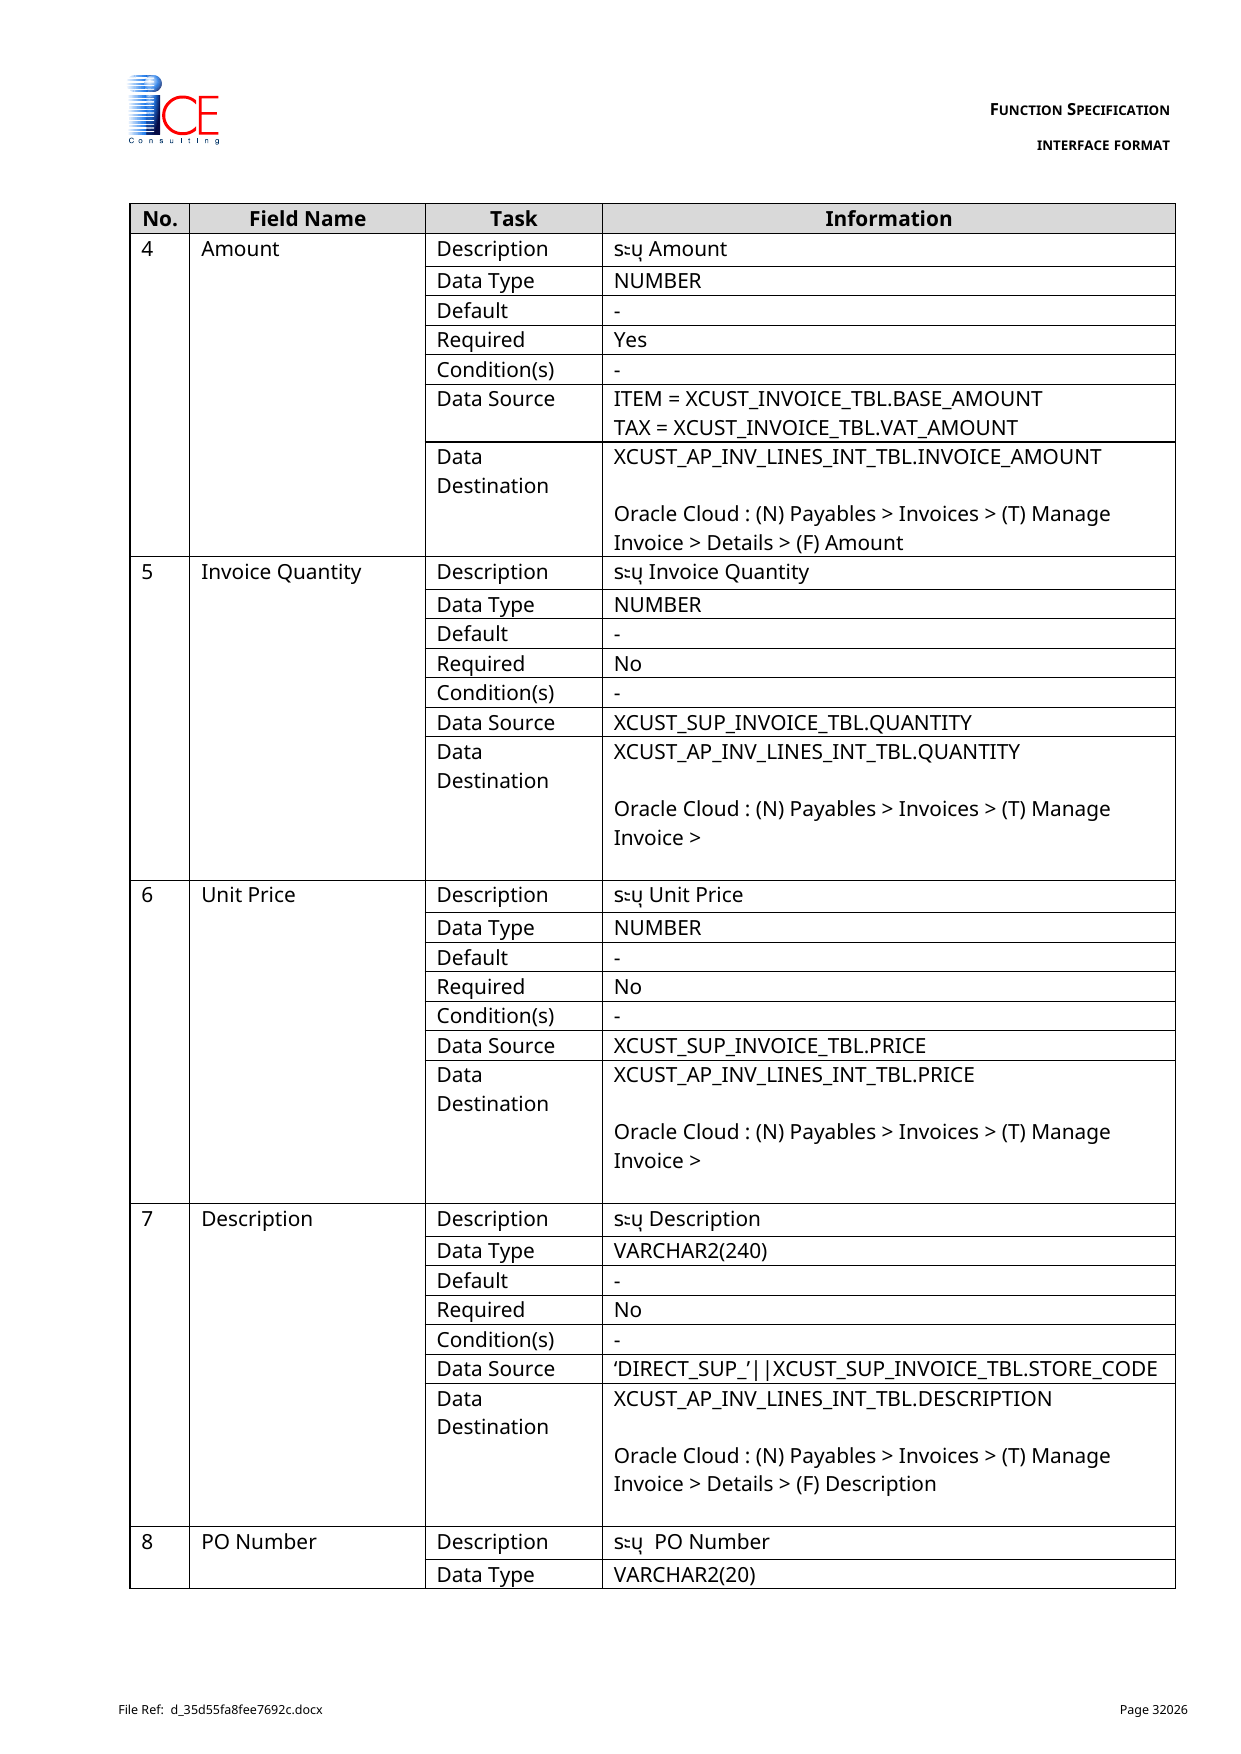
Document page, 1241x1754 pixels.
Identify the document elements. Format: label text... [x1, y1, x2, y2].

table_cell XCUST_AP_INV_LINES_INT_TBL.QUANTITY Oracle Cloud : (N) Payables > Invoices > (T) Manage Invoice > [603, 737, 1175, 879]
table_cell Data Destination [426, 737, 602, 879]
table_cell Default [426, 1266, 602, 1294]
table_cell Required [426, 326, 602, 354]
table_cell - [603, 1002, 1175, 1030]
table_cell VARCHAR2(20) [603, 1560, 1175, 1588]
table_cell Data Destination [426, 443, 602, 556]
table_cell Data Type [426, 913, 602, 942]
table_header No. [131, 204, 189, 233]
table_cell 7 [131, 1204, 189, 1526]
table_cell Data Type [426, 1560, 602, 1588]
table_cell Data Source [426, 1355, 602, 1383]
table_cell XCUST_SUP_INVOICE_TBL.QUANTITY [603, 708, 1175, 736]
table_cell Description [426, 234, 602, 266]
table_header Task [426, 204, 602, 233]
table_cell Required [426, 1296, 602, 1324]
table_cell ITEM = XCUST_INVOICE_TBL.BASE_AMOUNT TAX = XCUST_INVOICE_TBL.VAT_AMOUNT [603, 385, 1175, 441]
table_header Field Name [190, 204, 425, 233]
table_cell Yes [603, 326, 1175, 354]
table_cell ระบุ Amount [603, 234, 1175, 266]
table_cell VARCHAR2(240) [603, 1237, 1175, 1265]
table_cell Data Type [426, 590, 602, 618]
table_header Information [603, 204, 1175, 233]
table_cell - [603, 1325, 1175, 1353]
table_cell ‘DIRECT_SUP_’||XCUST_SUP_INVOICE_TBL.STORE_CODE [603, 1355, 1175, 1383]
table_cell No [603, 1296, 1175, 1324]
table_cell Unit Price [190, 881, 425, 1203]
table_cell - [603, 619, 1175, 648]
table_cell 8 [131, 1527, 189, 1588]
table_cell XCUST_SUP_INVOICE_TBL.PRICE [603, 1031, 1175, 1059]
table_cell Default [426, 619, 602, 648]
table_cell Description [426, 557, 602, 589]
table_cell No [603, 972, 1175, 1001]
table_cell Invoice Quantity [190, 557, 425, 879]
table_cell ระบุ Invoice Quantity [603, 557, 1175, 589]
table_cell XCUST_AP_INV_LINES_INT_TBL.INVOICE_AMOUNT Oracle Cloud : (N) Payables > Invoices > (T) Manage Invoice > Details > (F) Amount [603, 443, 1175, 556]
table_cell 5 [131, 557, 189, 879]
table_cell Data Source [426, 385, 602, 441]
table_cell - [603, 296, 1175, 324]
table_cell XCUST_AP_INV_LINES_INT_TBL.PRICE Oracle Cloud : (N) Payables > Invoices > (T) Manage Invoice > [603, 1061, 1175, 1203]
table_cell Condition(s) [426, 1002, 602, 1030]
table_cell Condition(s) [426, 1325, 602, 1353]
table_cell Default [426, 943, 602, 971]
table_cell - [603, 943, 1175, 971]
table_cell NUMBER [603, 590, 1175, 618]
table_cell Data Destination [426, 1384, 602, 1526]
table_cell XCUST_AP_INV_LINES_INT_TBL.DESCRIPTION Oracle Cloud : (N) Payables > Invoices > (T) Manage Invoice > Details > (F) Description [603, 1384, 1175, 1526]
table_cell 6 [131, 881, 189, 1203]
table_cell Required [426, 972, 602, 1001]
table_cell - [603, 678, 1175, 707]
table_cell Condition(s) [426, 355, 602, 383]
table_cell Data Source [426, 1031, 602, 1059]
table_cell Data Type [426, 1237, 602, 1265]
table_cell NUMBER [603, 267, 1175, 295]
table_cell Data Source [426, 708, 602, 736]
table_cell ระบุ PO Number [603, 1527, 1175, 1559]
table_cell Description [426, 1204, 602, 1236]
table_cell Amount [190, 234, 425, 556]
table_cell - [603, 1266, 1175, 1294]
table_cell ระบุ Description [603, 1204, 1175, 1236]
table_cell Description [426, 1527, 602, 1559]
table_cell Description [426, 881, 602, 912]
table_cell No [603, 649, 1175, 677]
table_cell Condition(s) [426, 678, 602, 707]
table_cell PO Number [190, 1527, 425, 1588]
table_cell 4 [131, 234, 189, 556]
table_cell - [603, 355, 1175, 383]
table_cell Data Type [426, 267, 602, 295]
table_cell Required [426, 649, 602, 677]
table_cell Data Destination [426, 1061, 602, 1203]
table_cell Description [190, 1204, 425, 1526]
table_cell NUMBER [603, 913, 1175, 942]
table_cell Default [426, 296, 602, 324]
table_cell ระบุ Unit Price [603, 881, 1175, 912]
